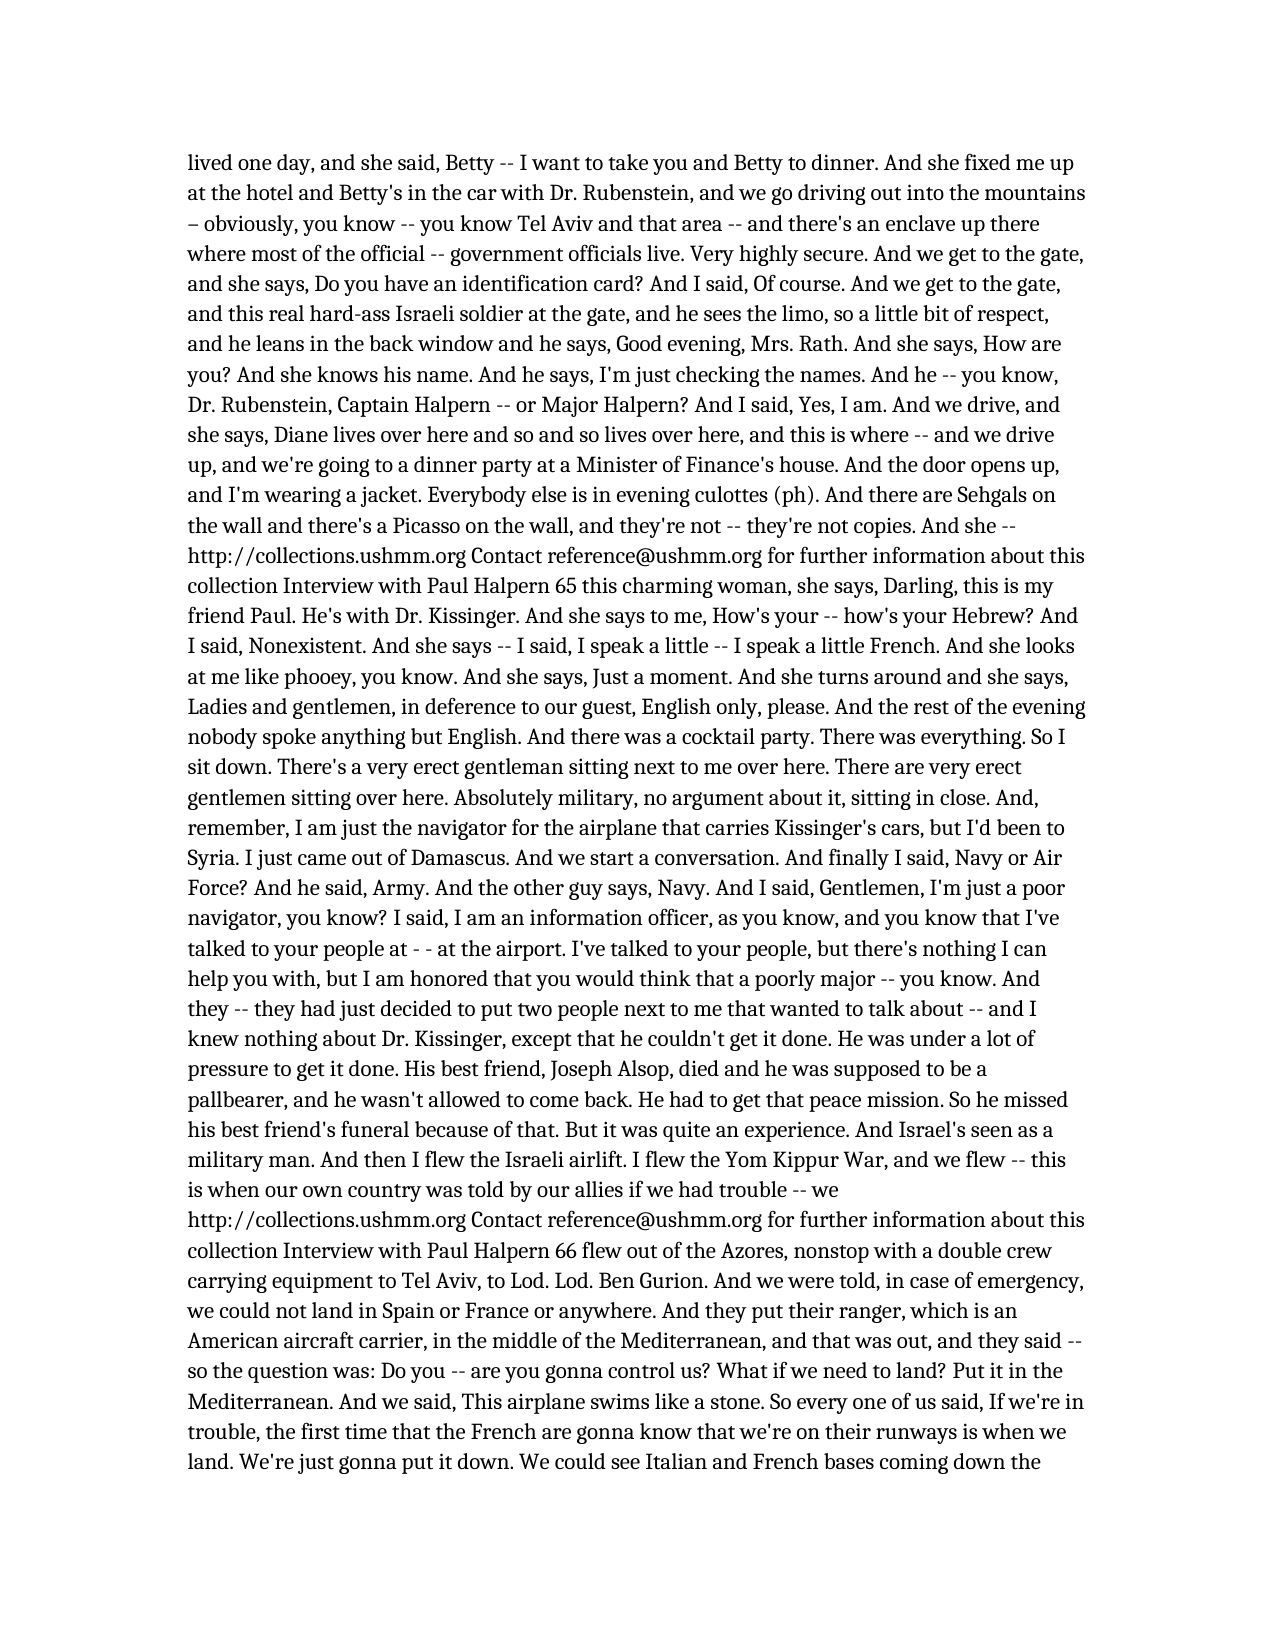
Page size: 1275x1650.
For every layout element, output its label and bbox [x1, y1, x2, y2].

text [187, 150, 1087, 1475]
